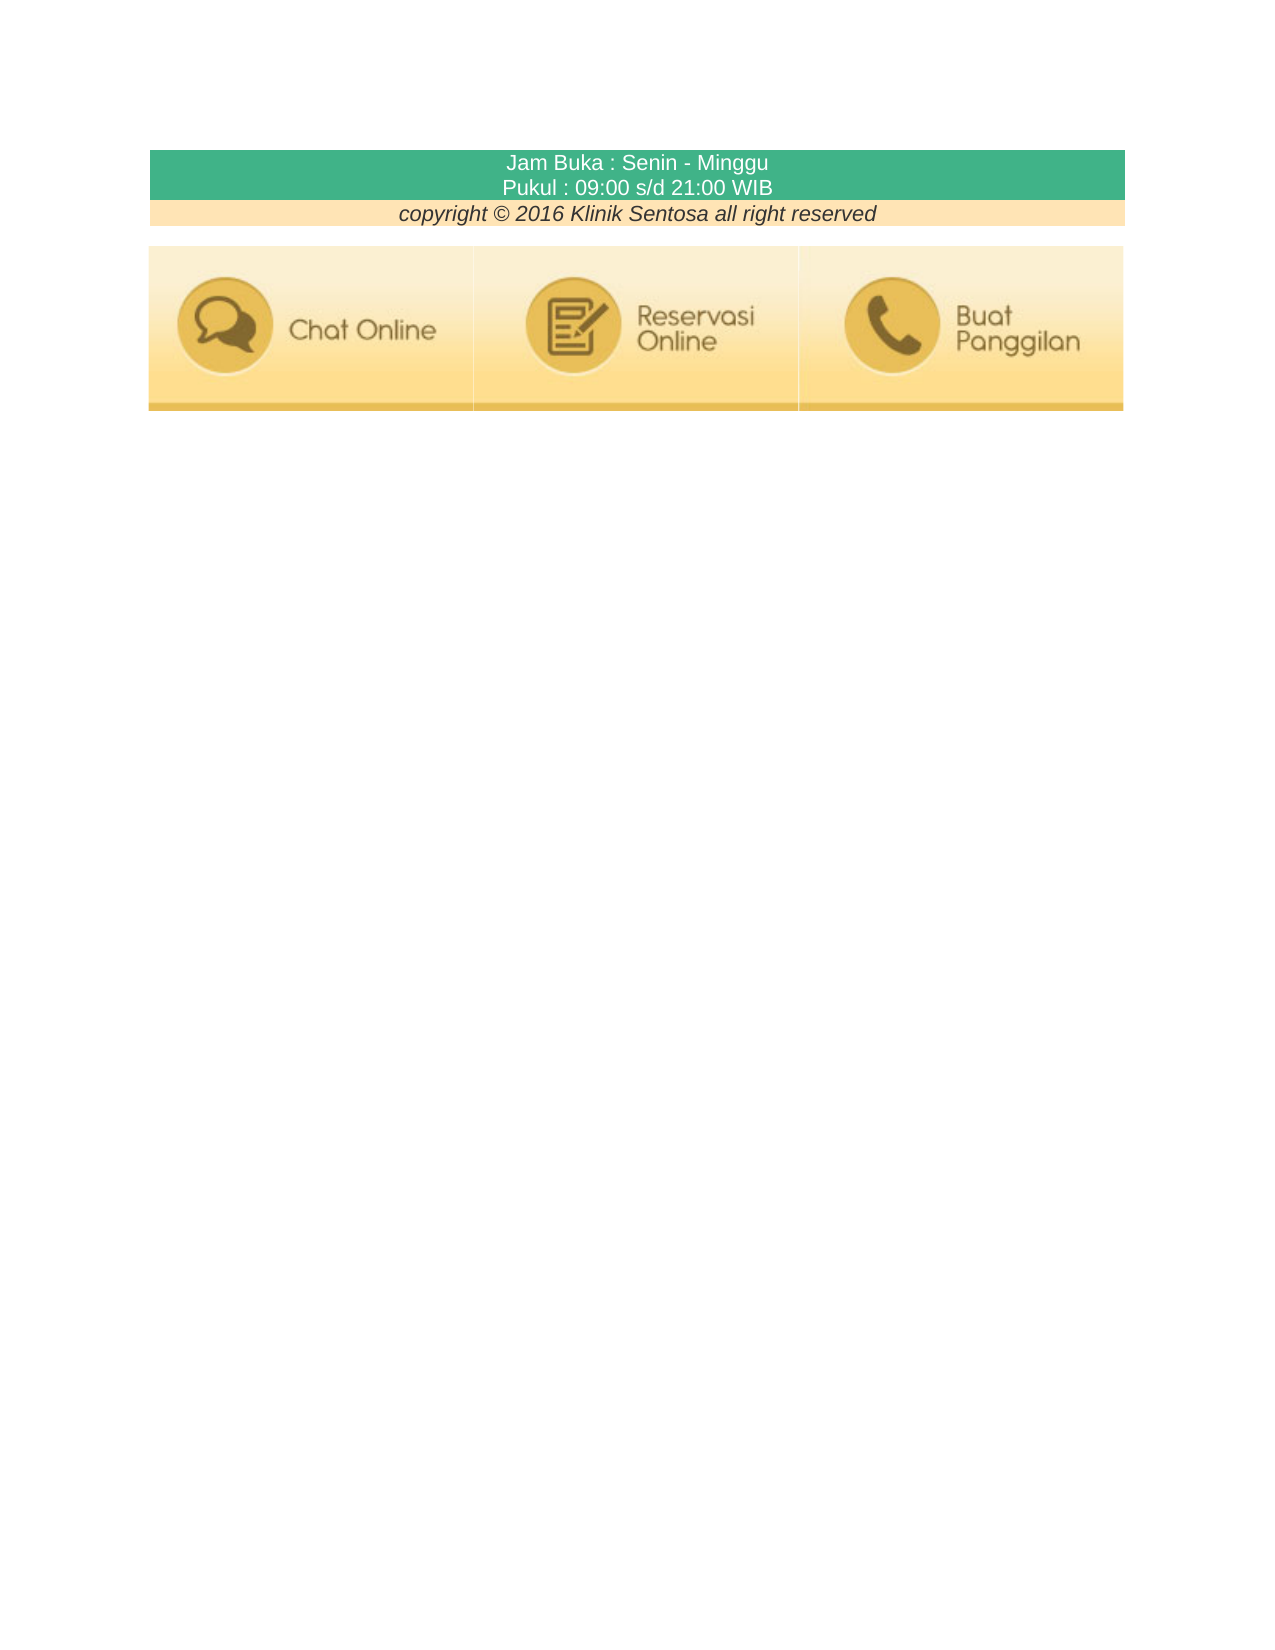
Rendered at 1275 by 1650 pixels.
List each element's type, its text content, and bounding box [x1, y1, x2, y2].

text copyright © 2016 Klinik Sentosa all right reserved [150, 200, 1125, 226]
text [150, 150, 1125, 200]
picture [148, 246, 1124, 411]
